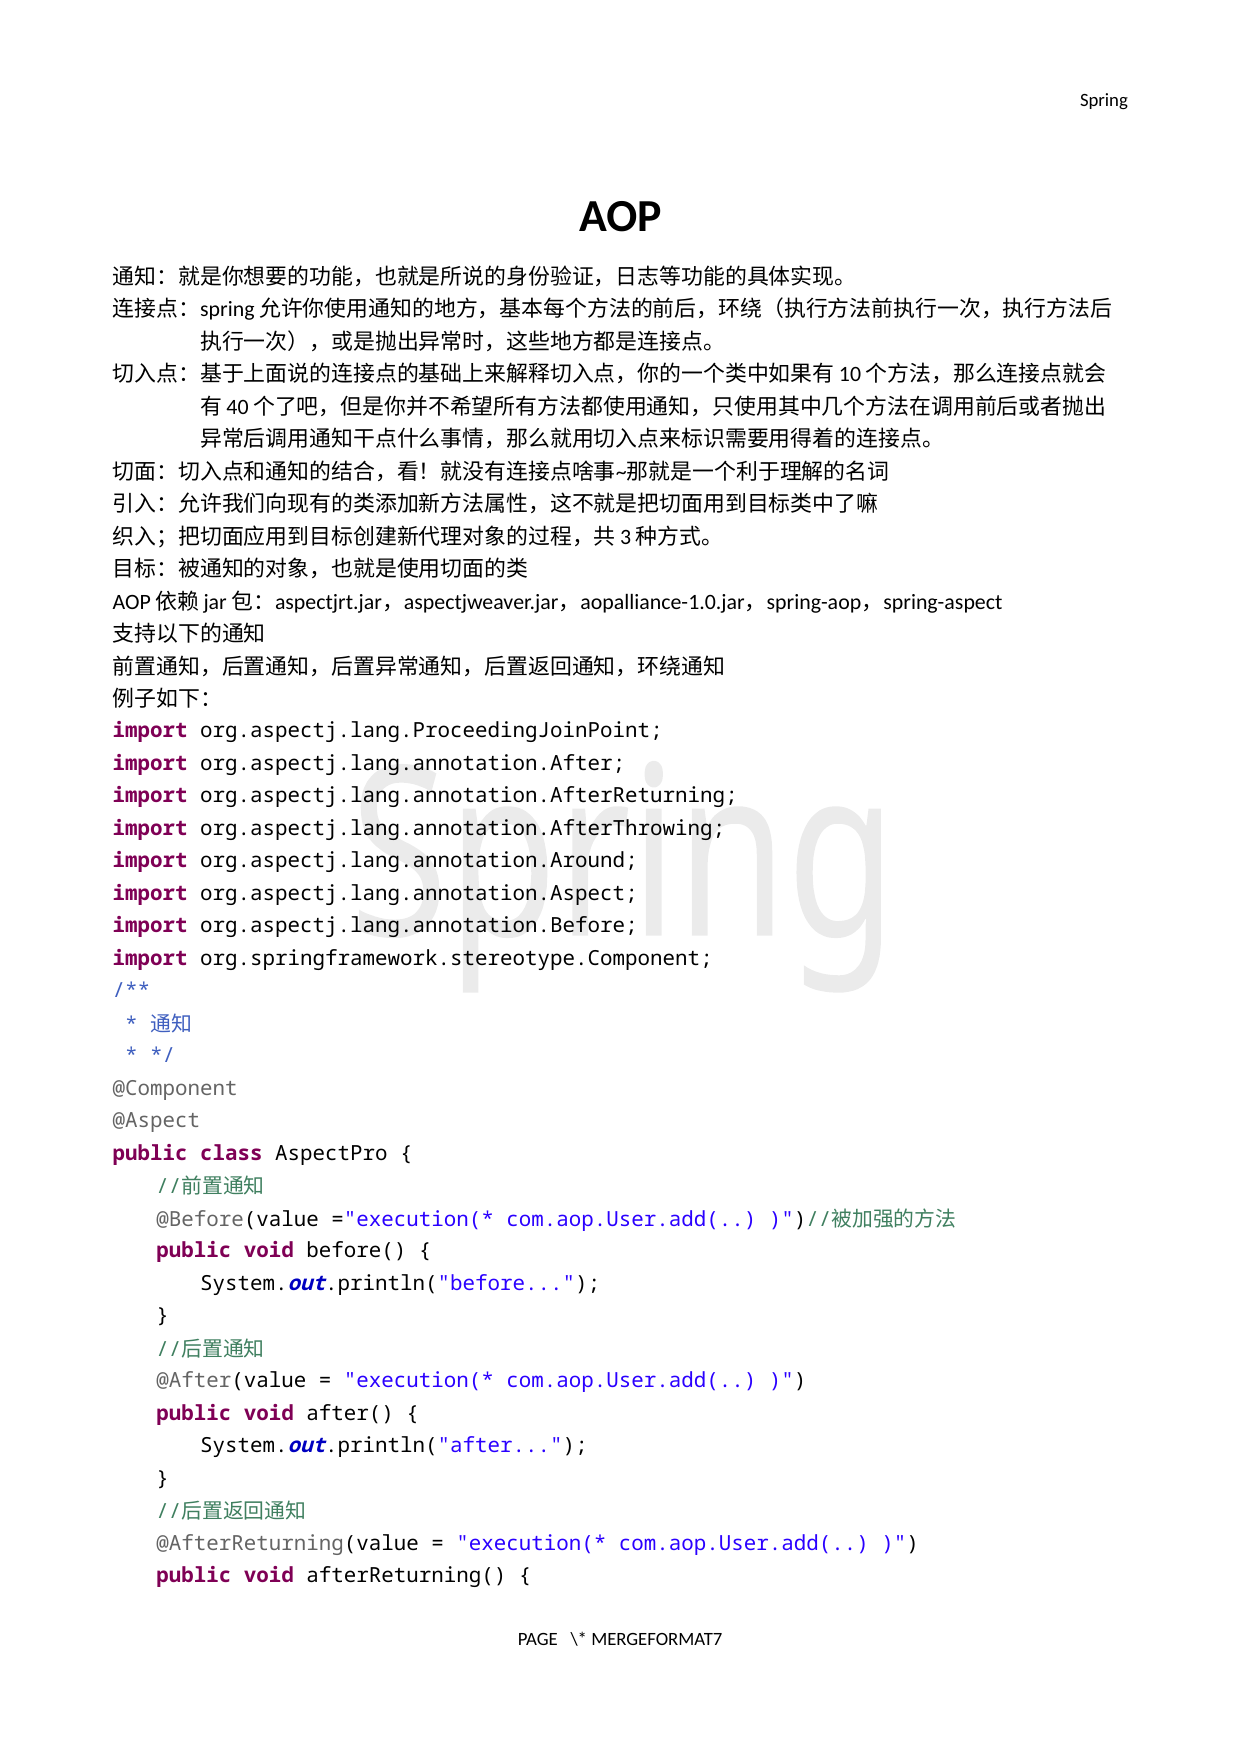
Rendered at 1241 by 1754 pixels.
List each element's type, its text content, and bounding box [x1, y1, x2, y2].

text @Before(value ="execution(* com.aop.User.add(..) )")//被加强的方法 [112, 1201, 1128, 1233]
text @AfterReturning(value = "execution(* com.aop.User.add(..) )") [112, 1526, 1128, 1558]
subtitle AOP [112, 183, 1128, 248]
text //后置通知 [112, 1331, 1128, 1363]
text //前置通知 [112, 1168, 1128, 1201]
text import org.aspectj.lang.annotation.AfterThrowing; [112, 811, 1128, 843]
text 切面：切入点和通知的结合，看！就没有连接点啥事~那就是一个利于理解的名词 [112, 453, 1128, 486]
text @After(value = "execution(* com.aop.User.add(..) )") [112, 1363, 1128, 1396]
text 通知：就是你想要的功能，也就是所说的身份验证，日志等功能的具体实现。 [112, 258, 1128, 291]
text import org.aspectj.lang.annotation.AfterReturning; [112, 778, 1128, 811]
text * 通知 [112, 1006, 1128, 1038]
text //后置返回通知 [112, 1493, 1128, 1526]
text public class AspectPro { [112, 1136, 1128, 1168]
text @Component [112, 1071, 1128, 1103]
text System.out.println("after..."); [112, 1428, 1128, 1461]
text public void before() { [112, 1233, 1128, 1266]
text import org.aspectj.lang.annotation.Aspect; [112, 876, 1128, 908]
text 连接点：spring允许你使用通知的地方，基本每个方法的前后，环绕（执行方法前执行一次，执行方法后执行一次），或是抛出异常时，这些地方都是连接点。 [112, 291, 1128, 356]
text 织入；把切面应用到目标创建新代理对象的过程，共3种方式。 [112, 518, 1128, 551]
text } [112, 1461, 1128, 1493]
text @Aspect [112, 1103, 1128, 1136]
text import org.aspectj.lang.ProceedingJoinPoint; [112, 713, 1128, 746]
text } [112, 1298, 1128, 1331]
text 支持以下的通知 [112, 616, 1128, 648]
text * */ [112, 1038, 1128, 1071]
text import org.aspectj.lang.annotation.Around; [112, 843, 1128, 876]
text 例子如下： [112, 681, 1128, 713]
text 切入点：基于上面说的连接点的基础上来解释切入点，你的一个类中如果有10个方法，那么连接点就会有40个了吧，但是你并不希望所有方法都使用通知，只使用其中几个方法在调用前后或者抛出异常后调用通知干点什么事情，那么就用切入点来标识需要用得着的连接点。 [112, 356, 1128, 453]
text AOP依赖jar包：aspectjrt.jar，aspectjweaver.jar，aopalliance-1.0.jar，spring-aop，spring-aspect [112, 583, 1128, 616]
text 目标：被通知的对象，也就是使用切面的类 [112, 551, 1128, 583]
text import org.aspectj.lang.annotation.Before; [112, 908, 1128, 941]
text import org.springframework.stereotype.Component; [112, 941, 1128, 973]
text import org.aspectj.lang.annotation.After; [112, 746, 1128, 778]
text 前置通知，后置通知，后置异常通知，后置返回通知，环绕通知 [112, 648, 1128, 681]
text public void after() { [112, 1396, 1128, 1428]
text /** [112, 973, 1128, 1006]
text System.out.println("before..."); [112, 1266, 1128, 1298]
text public void afterReturning() { [112, 1558, 1128, 1591]
text 引入：允许我们向现有的类添加新方法属性，这不就是把切面用到目标类中了嘛 [112, 486, 1128, 518]
